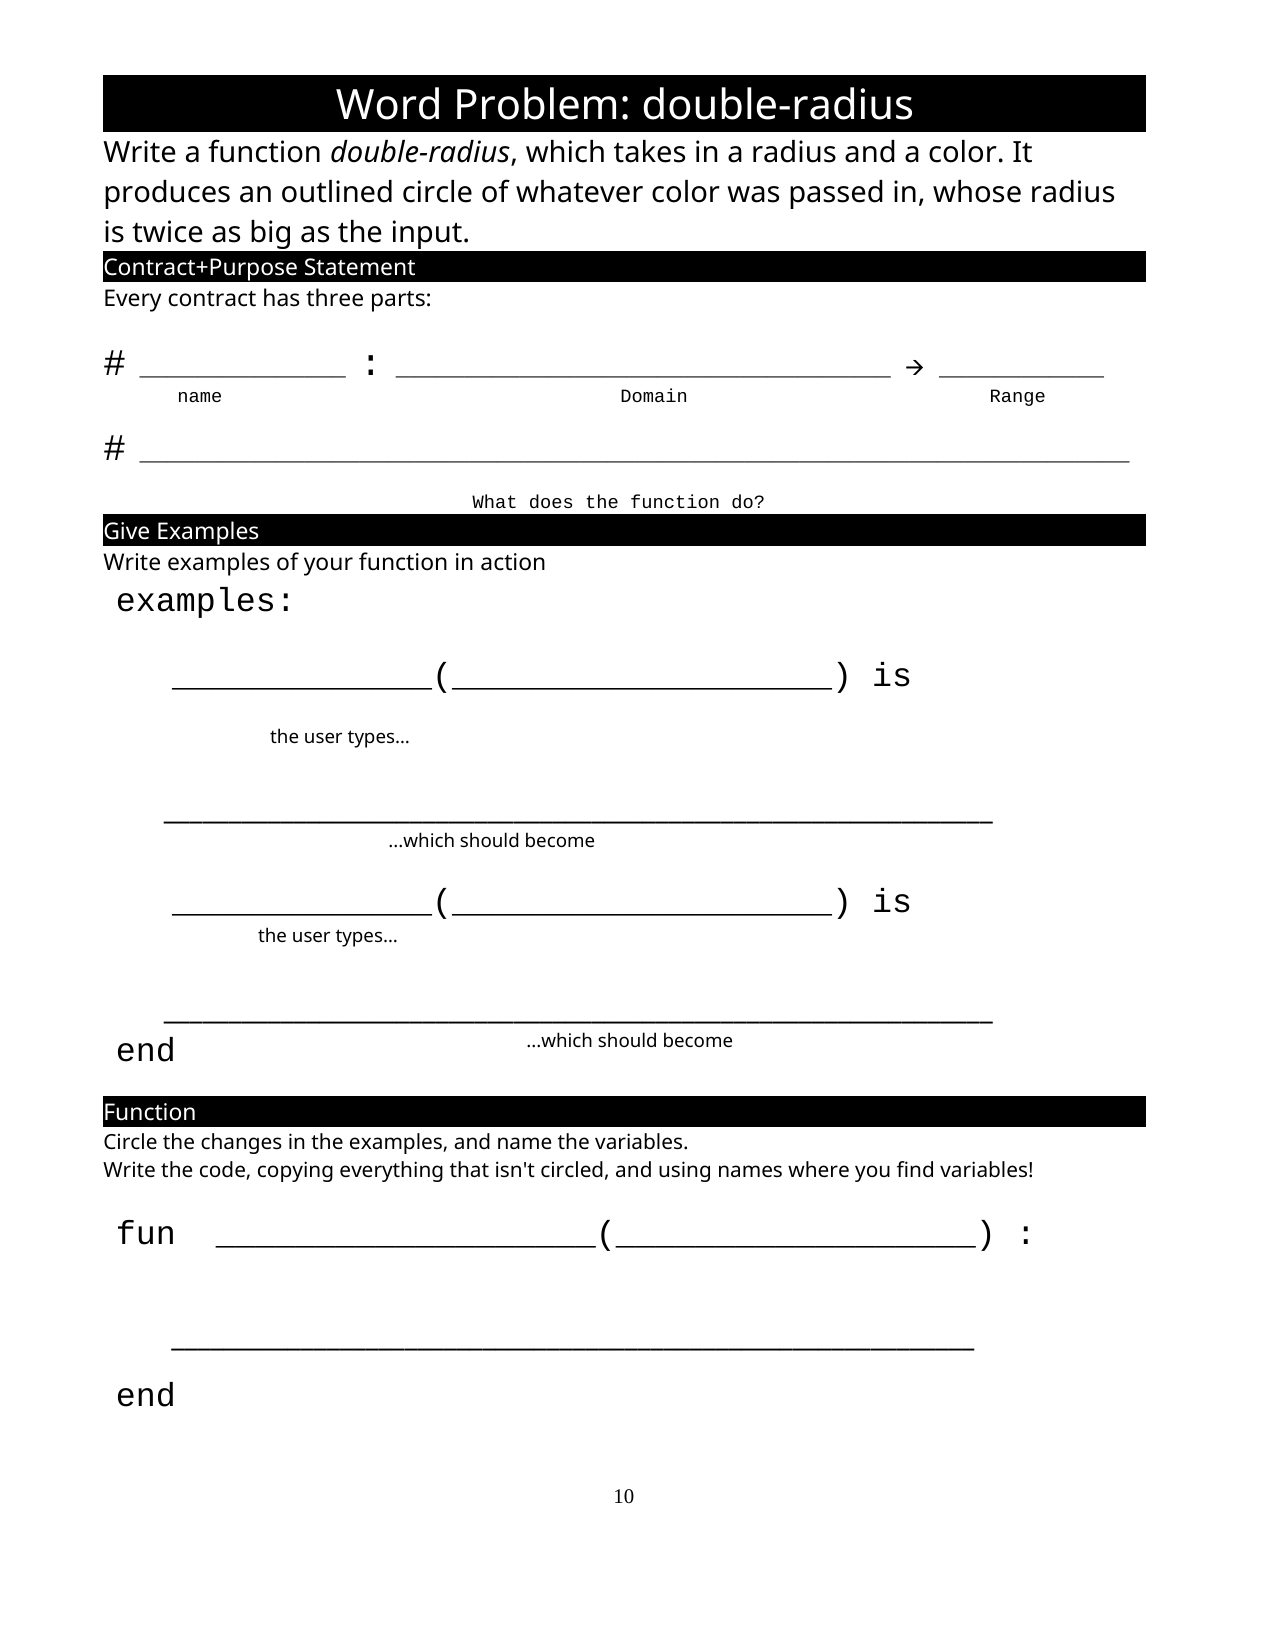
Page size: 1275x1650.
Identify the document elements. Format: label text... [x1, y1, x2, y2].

text ...which should become [103, 828, 1275, 853]
subtitle Word Problem: double-radius [103, 75, 1146, 132]
text end [116, 1034, 176, 1071]
subtitle Give Examples [103, 514, 1146, 546]
text name Domain Range [103, 387, 1144, 408]
text the user types… [103, 723, 1144, 748]
text _____________(___________________) is [116, 659, 1156, 697]
text Write a function double-radius, which takes in a radius and a color. It produces an outlined circle of whatever color was passed in, whose radius is twice as big as the input. [103, 132, 1144, 251]
text # ________________________________________________________________________ [103, 429, 1144, 472]
list Circle the changes in the examples, and name the variables. [103, 1127, 1144, 1155]
text ________________________________________________________________ [103, 788, 1275, 828]
list Write examples of your function in action [103, 546, 1144, 577]
list Write the code, copying everything that isn't circled, and using names where you find variables! [103, 1155, 1144, 1184]
text What does the function do? [103, 493, 1144, 514]
text the user types… [103, 923, 1275, 948]
subtitle Function [103, 1096, 1146, 1127]
text ...which should become [103, 1028, 1144, 1053]
text end [116, 1379, 176, 1417]
subtitle Contract+Purpose Statement [103, 251, 1146, 282]
text ______________________________________________________________ [103, 1316, 1144, 1355]
text ________________________________________________________________ [103, 988, 1275, 1028]
text _____________(___________________) is [116, 885, 932, 923]
text fun ___________________(__________________) : [116, 1217, 1036, 1254]
text examples: [116, 583, 1156, 621]
text # _______________ : ____________________________________ ____________ [103, 344, 1144, 387]
text Every contract has three parts: [103, 282, 1144, 313]
